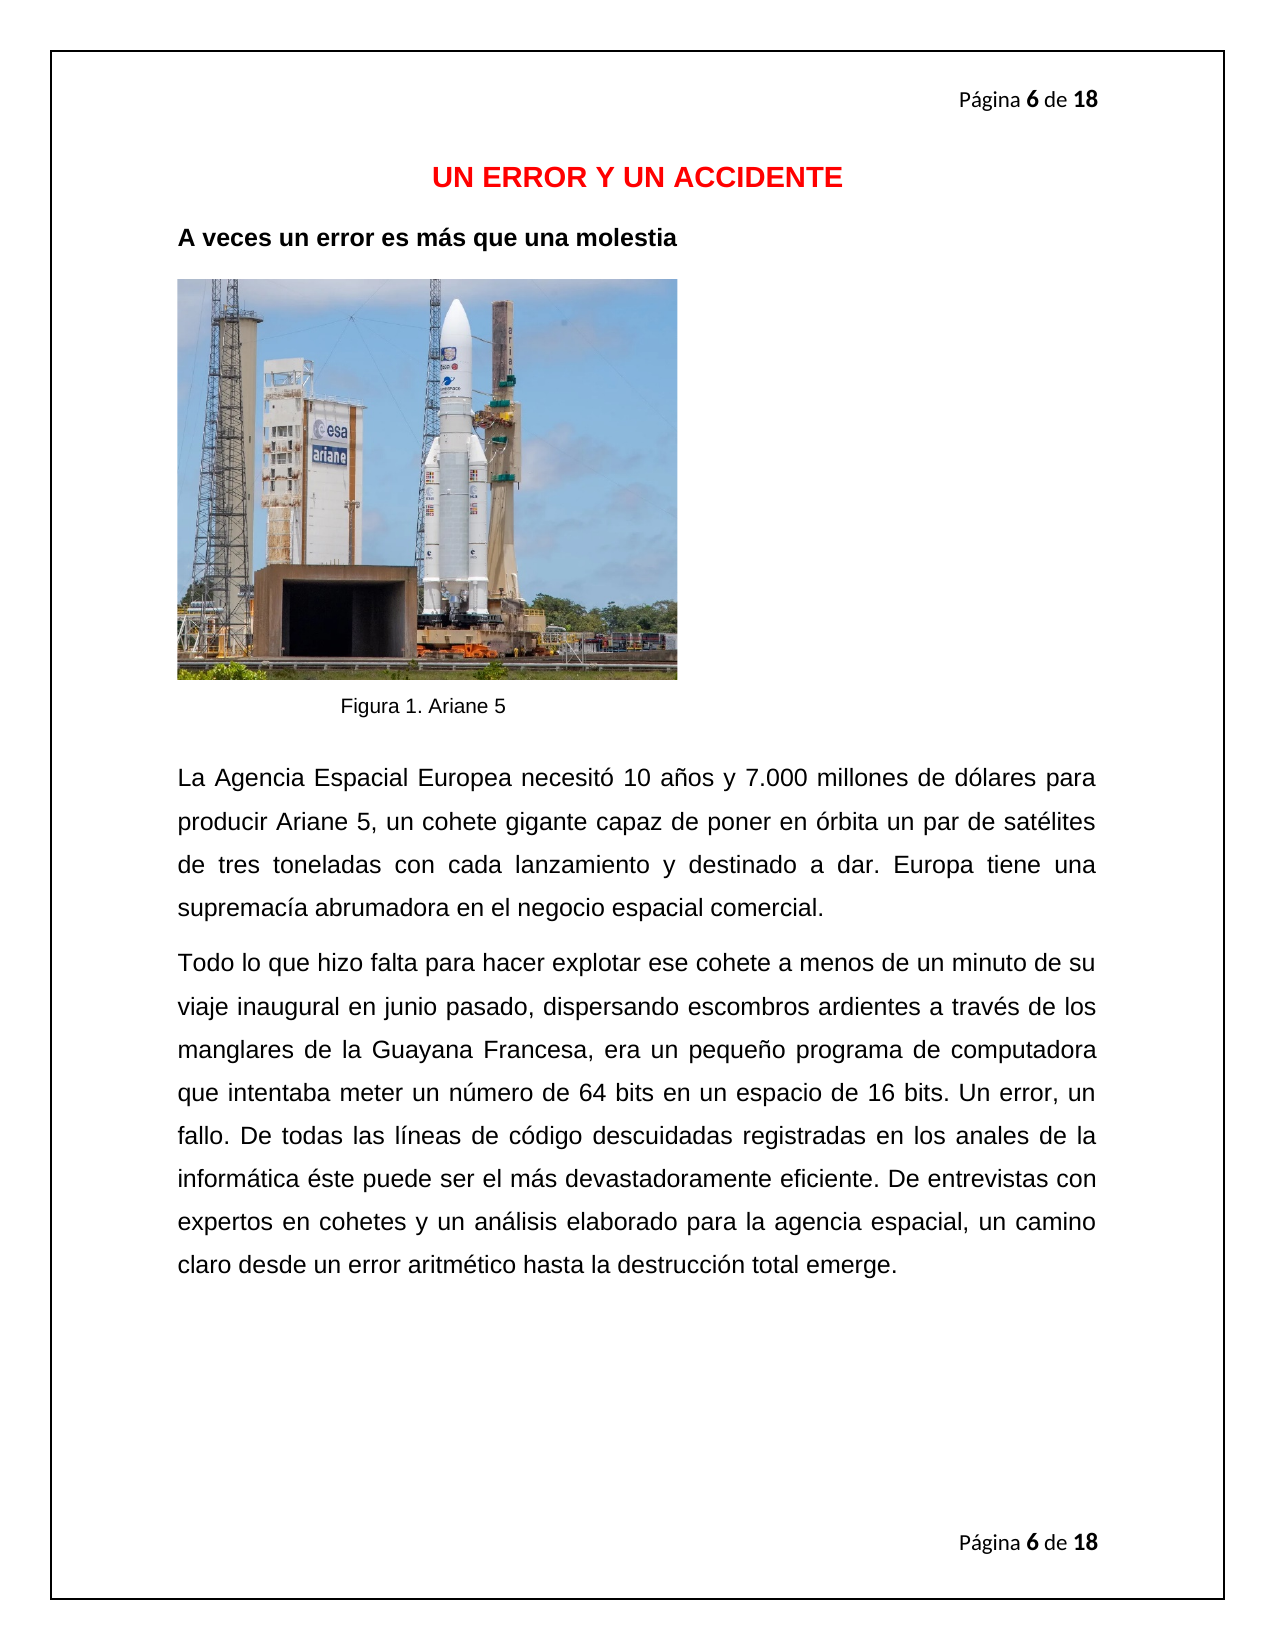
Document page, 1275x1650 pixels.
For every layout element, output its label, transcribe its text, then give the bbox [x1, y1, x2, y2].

text A veces un error es más que una molestia [177, 223, 1098, 252]
text Todo lo que hizo falta para hacer explotar ese cohete a menos de un minuto de su viaje inaugural en junio pasado, dispersando escombros ardientes a través de los manglares de la Guayana Francesa, era un pequeño programa de computadora que intentaba meter un número de 64 bits en un espacio de 16 bits. Un error, un fallo. De todas las líneas de código descuidadas registradas en los anales de la informática éste puede ser el más devastadoramente eficiente. De entrevistas con expertos en cohetes y un análisis elaborado para la agencia espacial, un camino claro desde un error aritmético hasta la destrucción total emerge. [177, 948, 1098, 1279]
picture [177, 279, 678, 680]
text La Agencia Espacial Europea necesitó 10 años y 7.000 millones de dólares para producir Ariane 5, un cohete gigante capaz de poner en órbita un par de satélites de tres toneladas con cada lanzamiento y destinado a dar. Europa tiene una supremacía abrumadora en el negocio espacial comercial. [177, 763, 1098, 922]
text UN ERROR Y UN ACCIDENTE [177, 160, 1098, 193]
